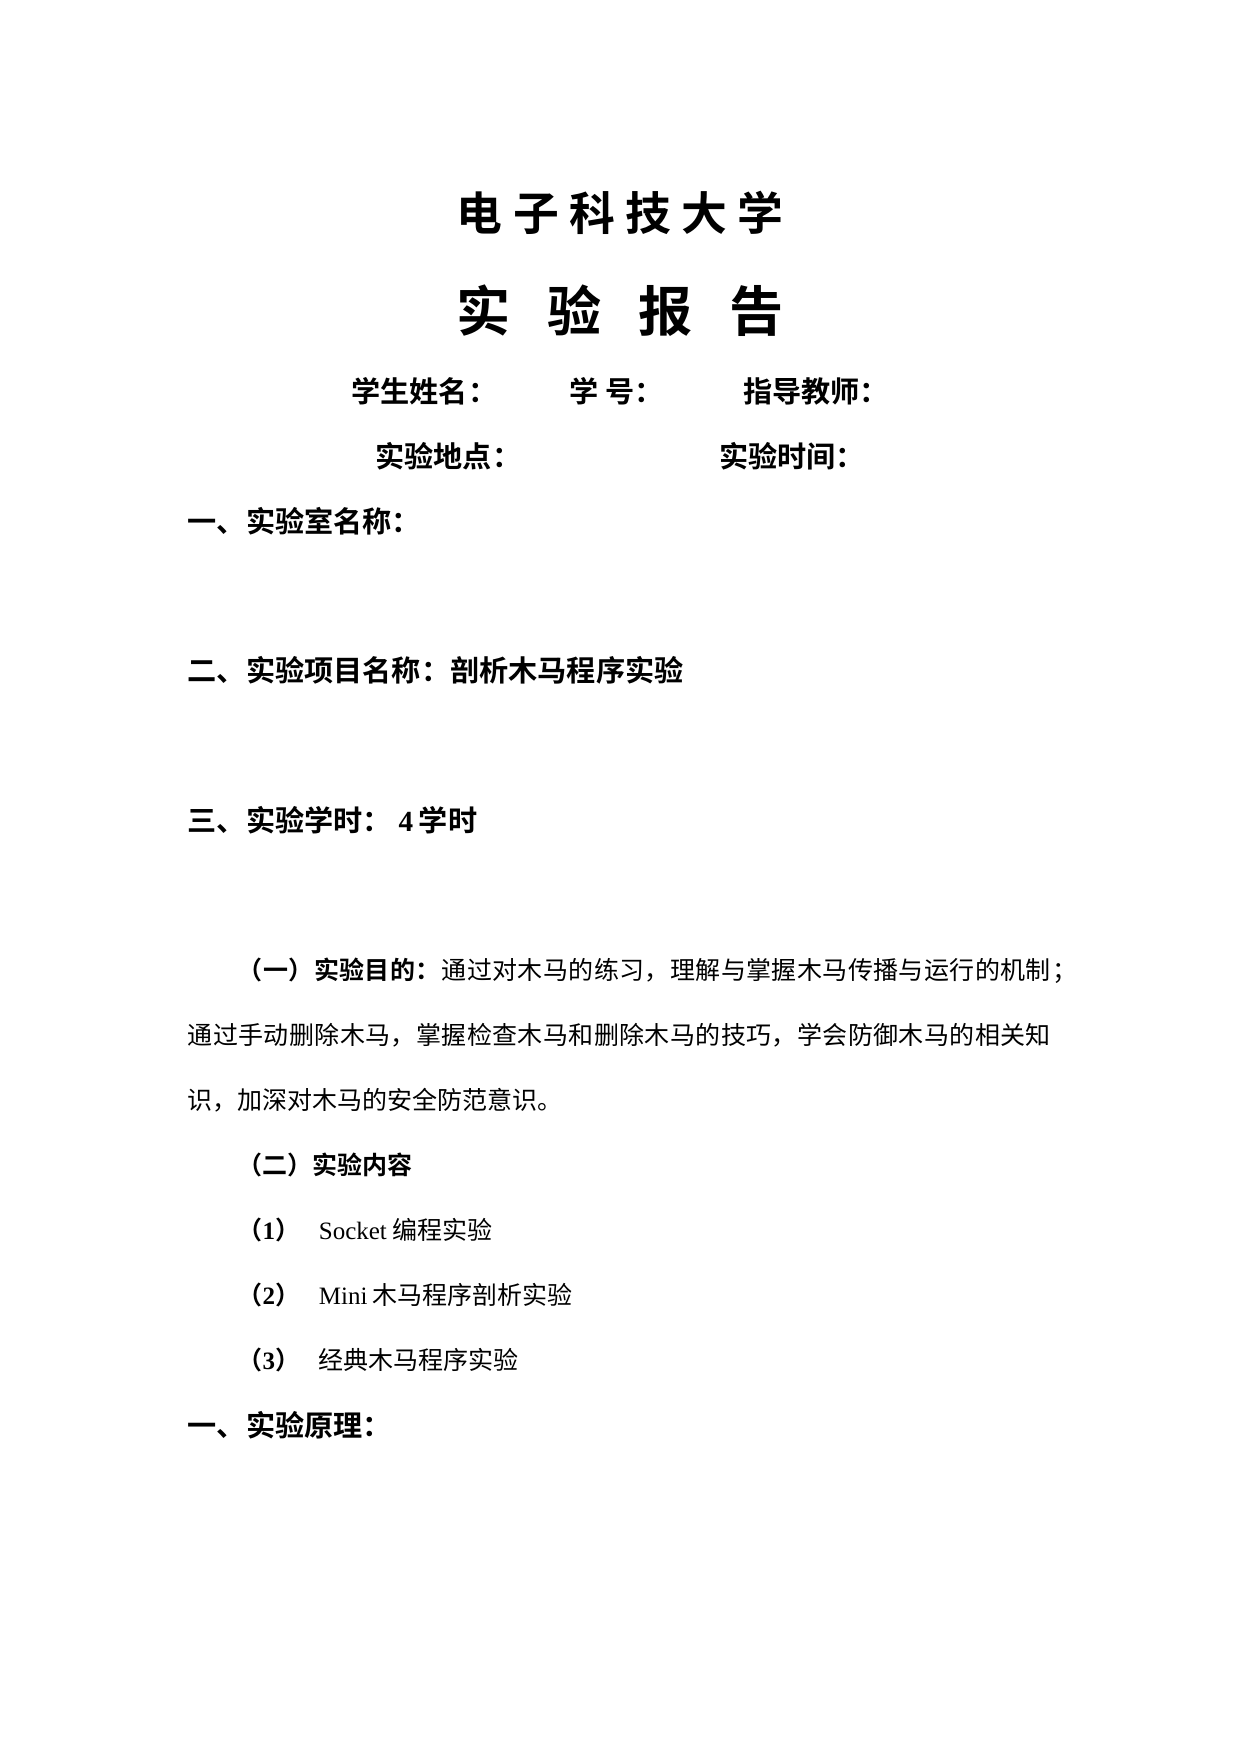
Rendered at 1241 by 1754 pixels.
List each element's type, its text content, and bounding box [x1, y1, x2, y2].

text 实 验 报 告 [187, 259, 1053, 357]
list Socket编程实验 [187, 1196, 1053, 1261]
text 学生姓名： 学 号： 指导教师： [187, 357, 1053, 422]
text 一、实验室名称： [187, 487, 1053, 552]
text （一）实验目的：通过对木马的练习，理解与掌握木马传播与运行的机制；通过手动删除木马，掌握检查木马和删除木马的技巧，学会防御木马的相关知识，加深对木马的安全防范意识。 [187, 936, 1053, 1131]
text （二）实验内容 [187, 1131, 1053, 1196]
list 实验原理： [187, 1391, 1053, 1456]
text 电 子 科 技 大 学 [187, 162, 1053, 259]
list Mini木马程序剖析实验 [187, 1261, 1053, 1326]
text 实验地点： 实验时间： [187, 422, 1053, 487]
text 二、实验项目名称：剖析木马程序实验 [187, 637, 1053, 702]
list 经典木马程序实验 [187, 1326, 1053, 1391]
text 三、实验学时： 4学时 [187, 786, 1053, 851]
